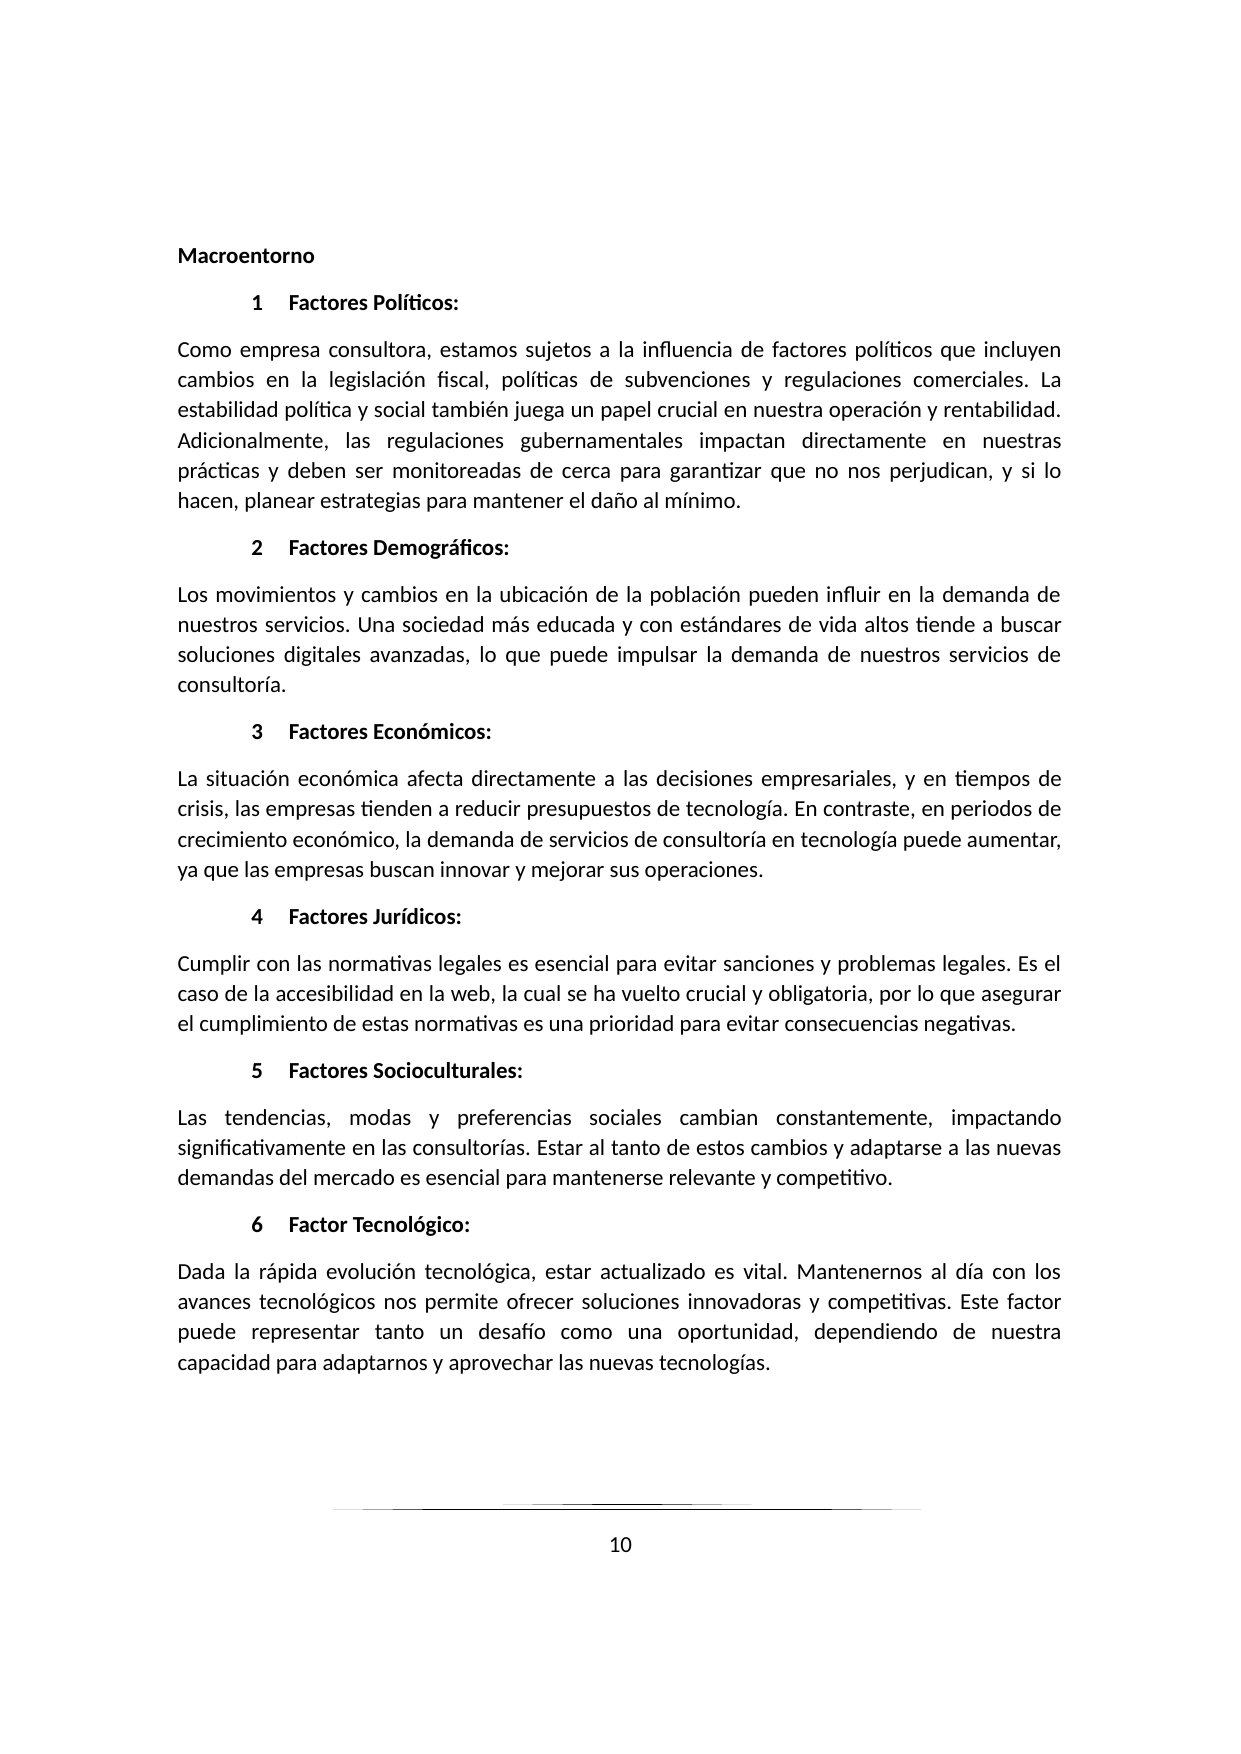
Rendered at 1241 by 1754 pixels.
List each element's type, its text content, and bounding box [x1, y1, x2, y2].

text Los movimientos y cambios en la ubicación de la población pueden influir en la demanda de nuestros servicios. Una sociedad más educada y con estándares de vida altos tiende a buscar soluciones digitales avanzadas, lo que puede impulsar la demanda de nuestros servicios de consultoría. [177, 580, 1063, 698]
text Macroentorno [177, 241, 1063, 269]
list Factores Demográficos: [251, 533, 1063, 561]
list Factor Tecnológico: [251, 1210, 1063, 1238]
text Como empresa consultora, estamos sujetos a la influencia de factores políticos que incluyen cambios en la legislación fiscal, políticas de subvenciones y regulaciones comerciales. La estabilidad política y social también juega un papel crucial en nuestra operación y rentabilidad. Adicionalmente, las regulaciones gubernamentales impactan directamente en nuestras prácticas y deben ser monitoreadas de cerca para garantizar que no nos perjudican, y si lo hacen, planear estrategias para mantener el daño al mínimo. [177, 335, 1063, 514]
list Factores Económicos: [251, 717, 1063, 745]
list Factores Socioculturales: [251, 1056, 1063, 1084]
list Factores Políticos: [251, 288, 1063, 316]
text Cumplir con las normativas legales es esencial para evitar sanciones y problemas legales. Es el caso de la accesibilidad en la web, la cual se ha vuelto crucial y obligatoria, por lo que asegurar el cumplimiento de estas normativas es una prioridad para evitar consecuencias negativas. [177, 949, 1063, 1037]
list Factores Jurídicos: [251, 902, 1063, 930]
text Las tendencias, modas y preferencias sociales cambian constantemente, impactando significativamente en las consultorías. Estar al tanto de estos cambios y adaptarse a las nuevas demandas del mercado es esencial para mantenerse relevante y competitivo. [177, 1103, 1063, 1191]
text La situación económica afecta directamente a las decisiones empresariales, y en tiempos de crisis, las empresas tienden a reducir presupuestos de tecnología. En contraste, en periodos de crecimiento económico, la demanda de servicios de consultoría en tecnología puede aumentar, ya que las empresas buscan innovar y mejorar sus operaciones. [177, 764, 1063, 883]
text Dada la rápida evolución tecnológica, estar actualizado es vital. Mantenernos al día con los avances tecnológicos nos permite ofrecer soluciones innovadoras y competitivas. Este factor puede representar tanto un desafío como una oportunidad, dependiendo de nuestra capacidad para adaptarnos y aprovechar las nuevas tecnologías. [177, 1257, 1063, 1376]
